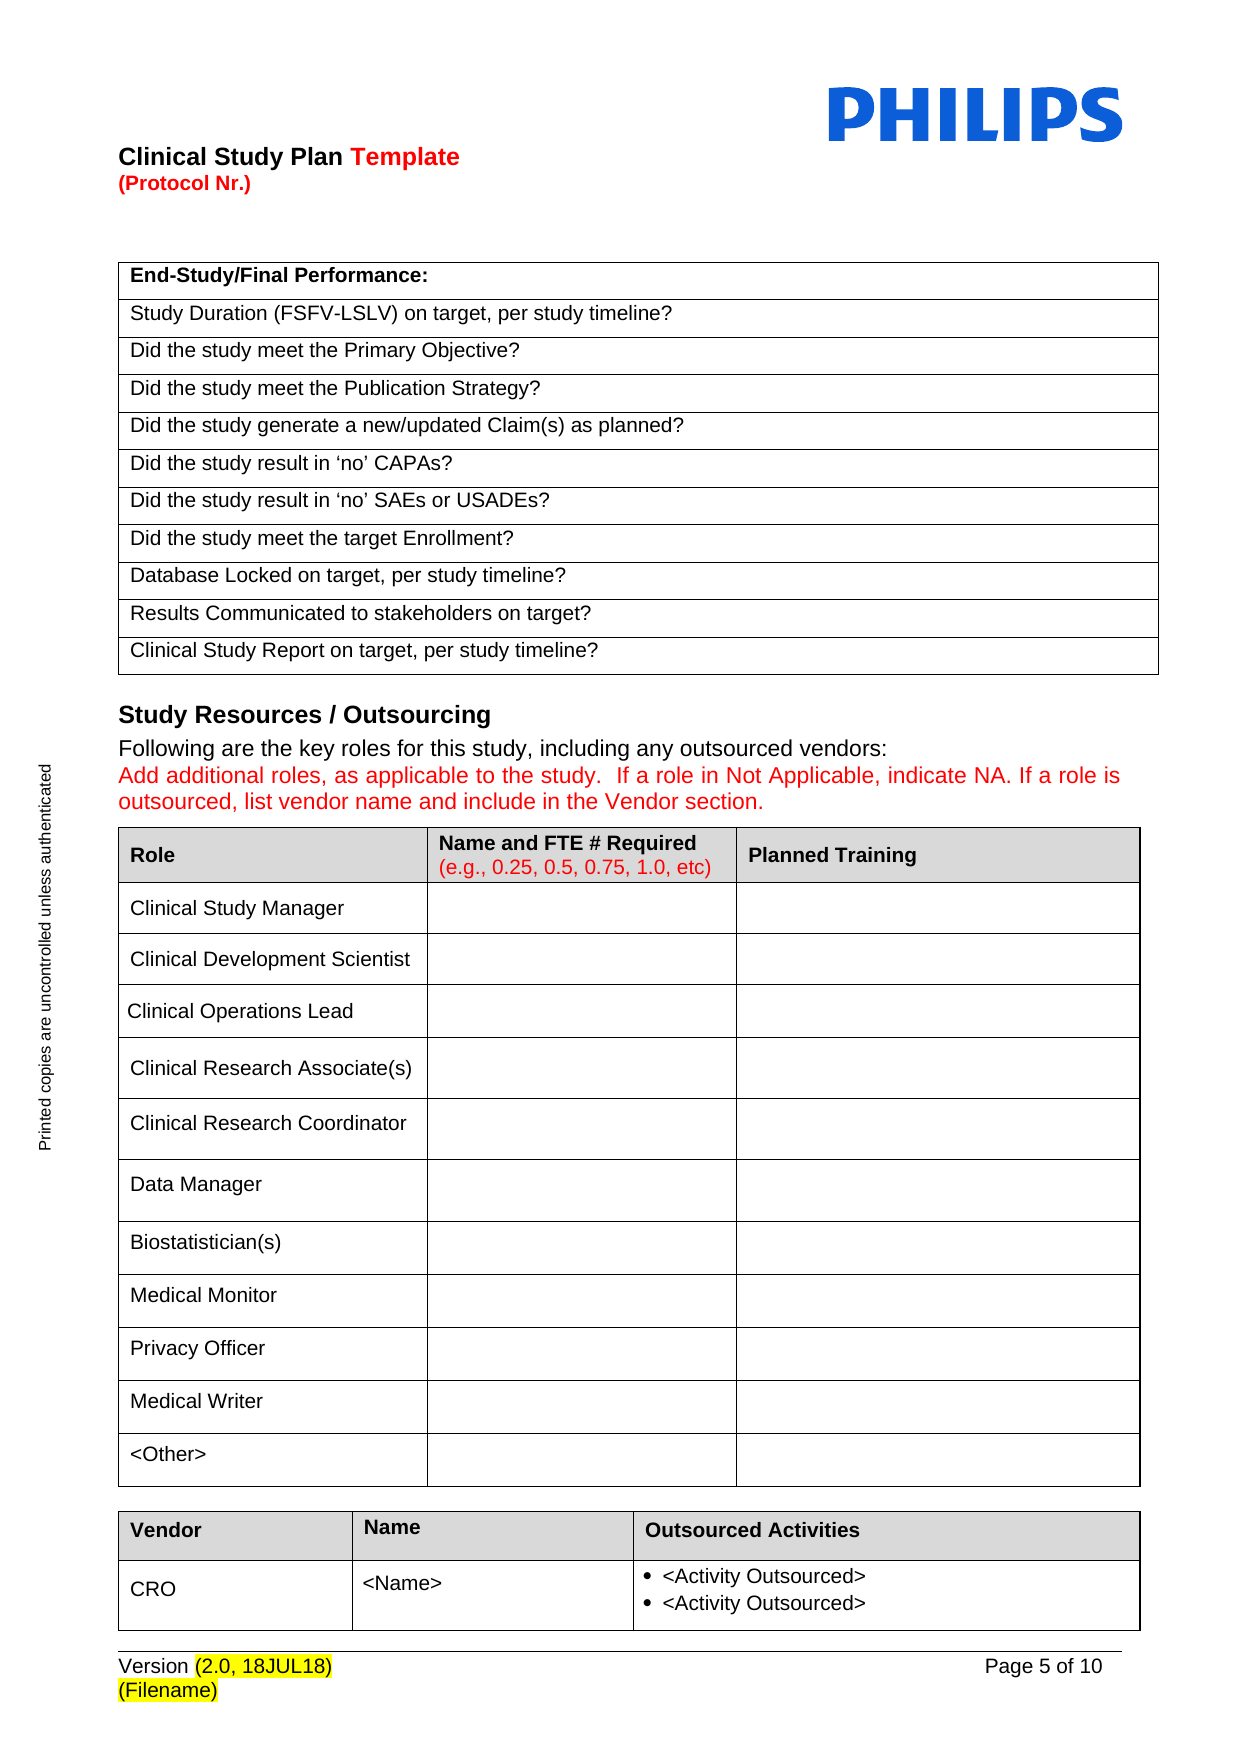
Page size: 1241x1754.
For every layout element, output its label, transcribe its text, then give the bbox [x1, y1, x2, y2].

table_header Vendor [119, 1512, 352, 1560]
table_cell Results Communicated to stakeholders on target? [119, 600, 1158, 637]
table_header Outsourced Activities [634, 1512, 1139, 1560]
table_cell [428, 985, 736, 1037]
table_cell Study Duration (FSFV-LSLV) on target, per study timeline? [119, 300, 1158, 337]
table_cell Medical Writer [119, 1381, 427, 1433]
table_cell [737, 1099, 1139, 1158]
table_cell Did the study result in ‘no’ SAEs or USADEs? [119, 488, 1158, 524]
table_cell [428, 934, 736, 984]
table_cell Privacy Officer [119, 1328, 427, 1380]
table_cell [737, 1328, 1139, 1380]
table_cell [428, 1328, 736, 1380]
table_cell Clinical Study Manager [119, 883, 427, 933]
table_header Planned Training [737, 828, 1139, 882]
table_cell Clinical Development Scientist [119, 934, 427, 984]
table_cell End-Study/Final Performance: [119, 263, 1158, 299]
table_cell [428, 1038, 736, 1098]
table_cell Did the study generate a new/updated Claim(s) as planned? [119, 413, 1158, 449]
table_cell Data Manager [119, 1160, 427, 1221]
table_cell [737, 1434, 1139, 1486]
table_cell [428, 1275, 736, 1327]
table_cell [737, 1381, 1139, 1433]
table_cell Biostatistician(s) [119, 1222, 427, 1274]
table_cell [737, 934, 1139, 984]
table_cell CRO [119, 1561, 352, 1630]
table_cell Clinical Operations Lead [119, 985, 427, 1037]
table_cell [428, 1222, 736, 1274]
table_cell <Other> [119, 1434, 427, 1486]
table_header Name and FTE # Required (e.g., 0.25, 0.5, 0.75, 1.0, etc) [428, 828, 736, 882]
table_cell Did the study meet the Publication Strategy? [119, 375, 1158, 412]
table_cell Clinical Research Coordinator [119, 1099, 427, 1158]
table_cell [428, 1099, 736, 1158]
table_cell [428, 883, 736, 933]
table_header Name [353, 1512, 633, 1560]
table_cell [634, 1561, 1139, 1630]
table_header Role [119, 828, 427, 882]
table_cell <Name> [353, 1561, 633, 1630]
table_cell Did the study meet the Primary Objective? [119, 338, 1158, 374]
table_cell [737, 883, 1139, 933]
table_cell [428, 1434, 736, 1486]
table_cell [737, 985, 1139, 1037]
table_cell [737, 1038, 1139, 1098]
table_cell Medical Monitor [119, 1275, 427, 1327]
table_cell Clinical Study Report on target, per study timeline? [119, 638, 1158, 674]
table_cell Database Locked on target, per study timeline? [119, 563, 1158, 599]
table_cell [428, 1160, 736, 1221]
table_cell [737, 1222, 1139, 1274]
table_cell Did the study meet the target Enrollment? [119, 525, 1158, 562]
table_cell Clinical Research Associate(s) [119, 1038, 427, 1098]
table_cell [737, 1160, 1139, 1221]
subtitle Study Resources / Outsourcing [118, 700, 1122, 729]
text Add additional roles, as applicable to the study. If a role in Not Applicable, indicate NA. If a role is outsourced, list vendor name and include in the Vendor section. [118, 762, 1122, 814]
table_cell [737, 1275, 1139, 1327]
table_cell Did the study result in ‘no’ CAPAs? [119, 450, 1158, 487]
text Following are the key roles for this study, including any outsourced vendors: [118, 735, 1122, 762]
table_cell [428, 1381, 736, 1433]
